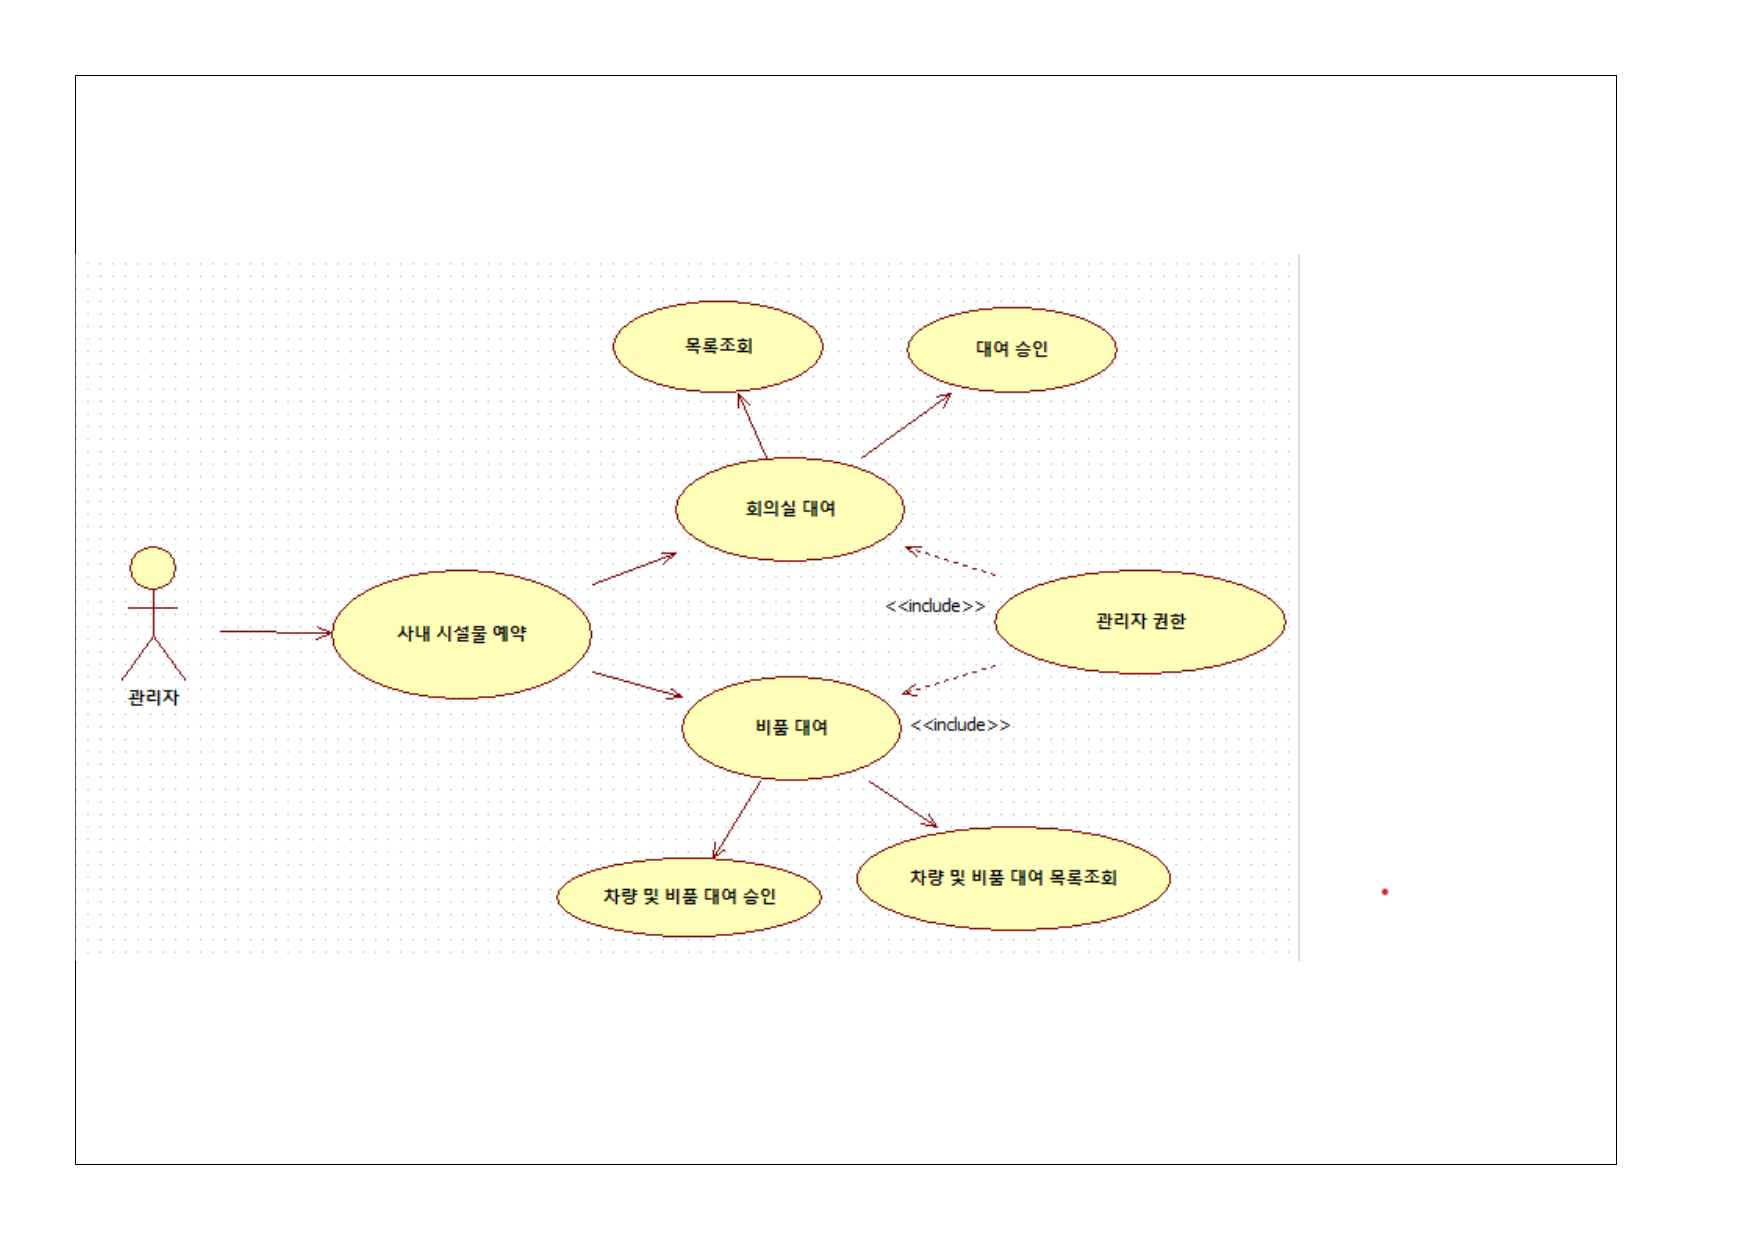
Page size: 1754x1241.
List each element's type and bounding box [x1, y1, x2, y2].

picture [75, 254, 1390, 961]
table_cell [76, 76, 1616, 1164]
